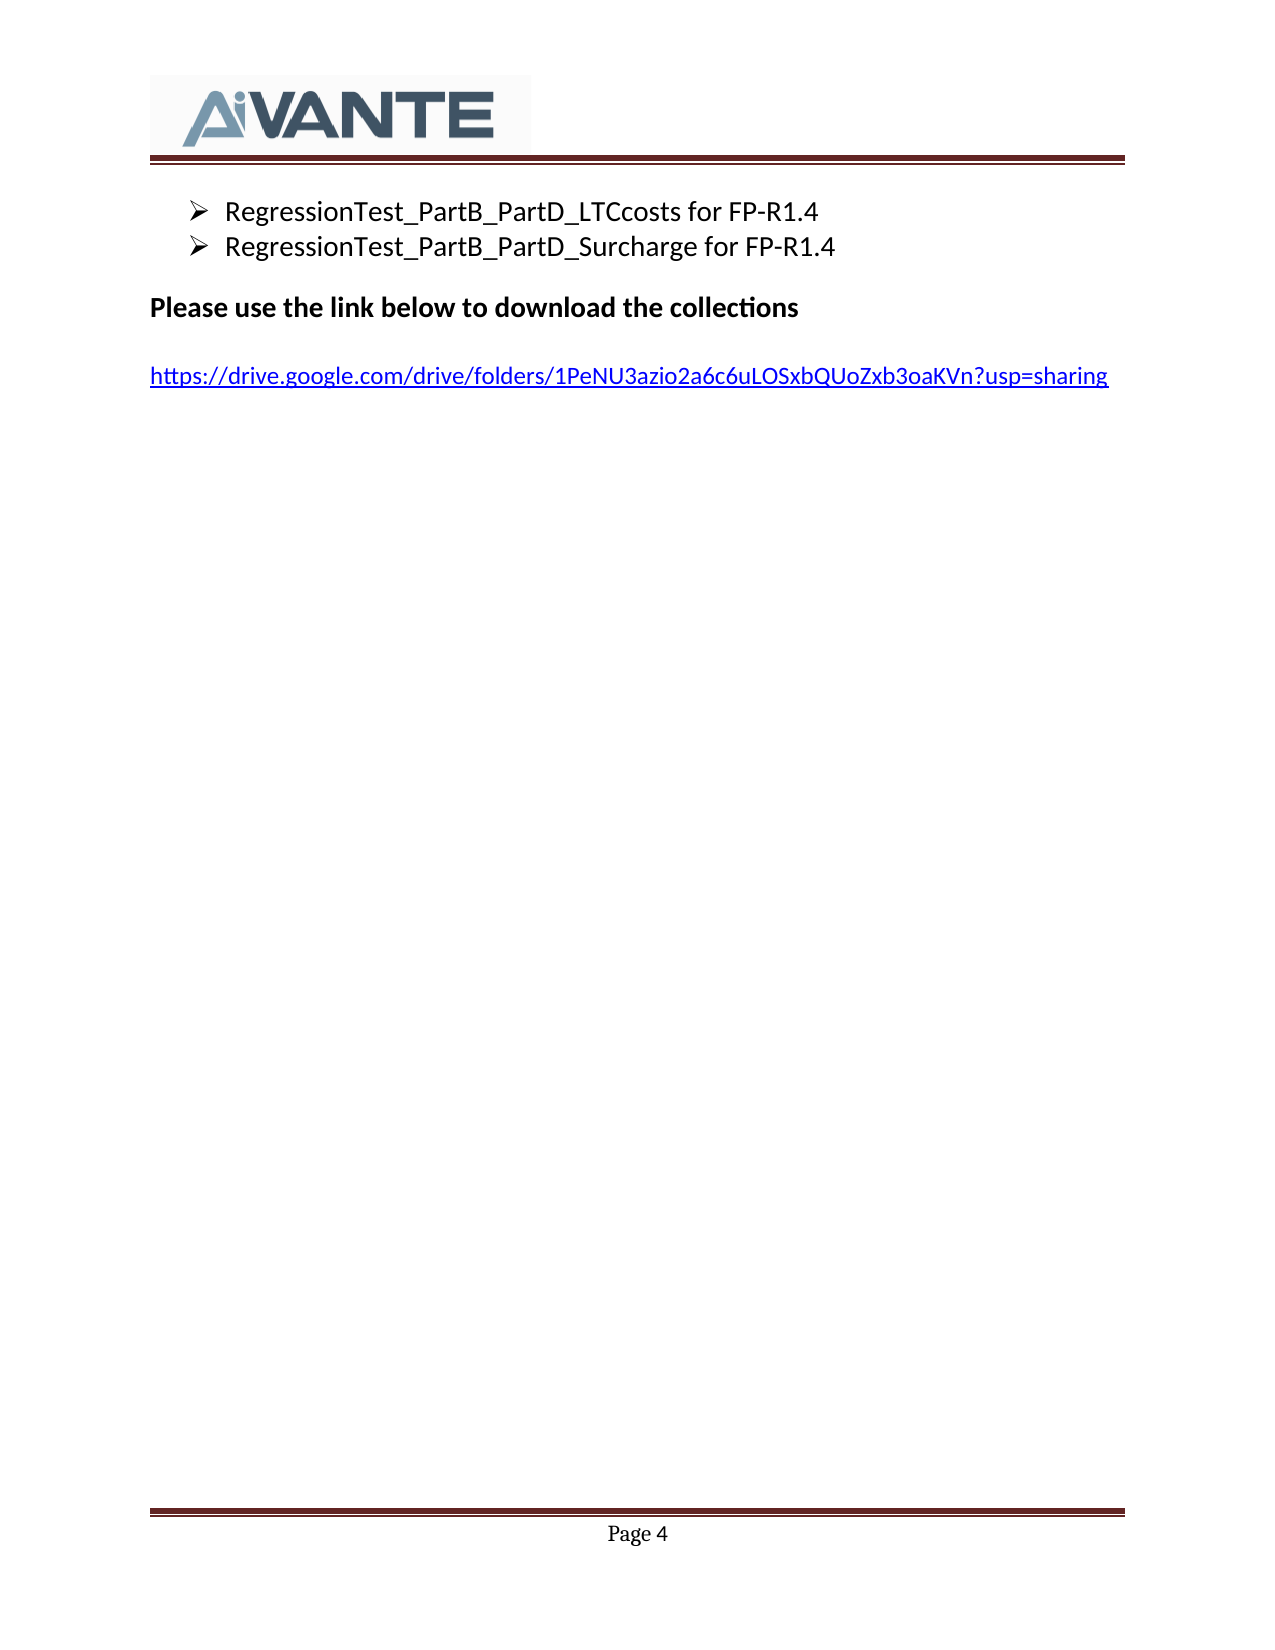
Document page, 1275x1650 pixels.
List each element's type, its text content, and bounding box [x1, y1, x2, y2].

list https://drive.google.com/drive/folders/1PeNU3azio2a6c6uLOSxbQUoZxb3oaKVn?usp=sharing [150, 360, 1125, 419]
text Please use the link below to download the collections [150, 289, 1125, 324]
list RegressionTest_PartB_PartD_LTCcosts for FP-R1.4 [187, 193, 1125, 228]
list RegressionTest_PartB_PartD_Surcharge for FP-R1.4 [187, 228, 1125, 264]
picture [150, 75, 532, 154]
